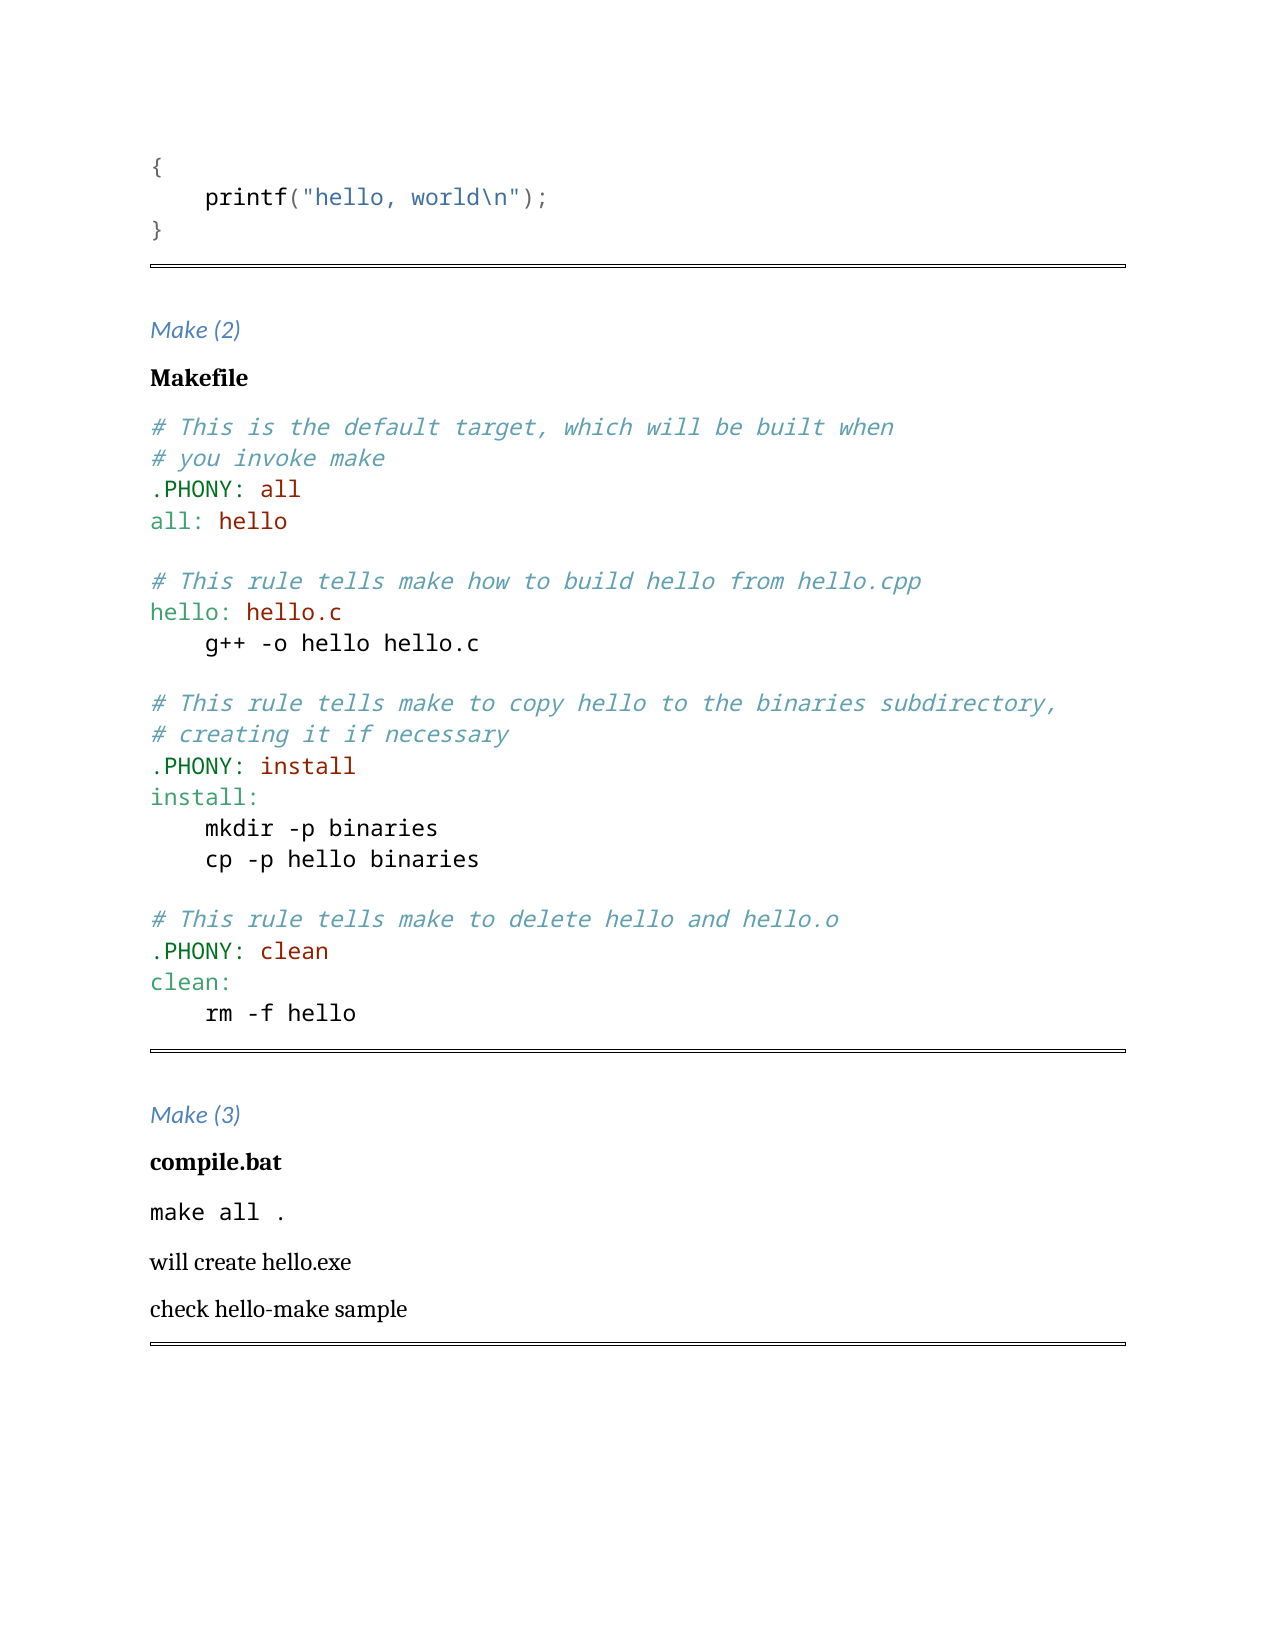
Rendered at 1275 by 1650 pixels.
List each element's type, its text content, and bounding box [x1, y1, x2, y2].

subtitle Make (2) [150, 314, 1125, 345]
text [150, 150, 1125, 244]
text # This is the default target, which will be built when # you invoke make .PHONY: all all: hello # This rule tells make how to build hello from hello.cpp hello: hello.c g++ -o hello hello.c # This rule tells make to copy hello to the binaries subdirectory, # creating it if necessary .PHONY: install install: mkdir -p binaries cp -p hello binaries # This rule tells make to delete hello and hello.o .PHONY: clean clean: rm -f hello [150, 411, 1125, 1028]
text check hello-make sample [150, 1295, 1125, 1324]
text make all . [150, 1196, 1125, 1227]
text compile.bat [150, 1148, 1125, 1177]
text will create hello.exe [150, 1248, 1125, 1276]
text Makefile [150, 363, 1125, 392]
subtitle Make (3) [150, 1099, 1125, 1129]
